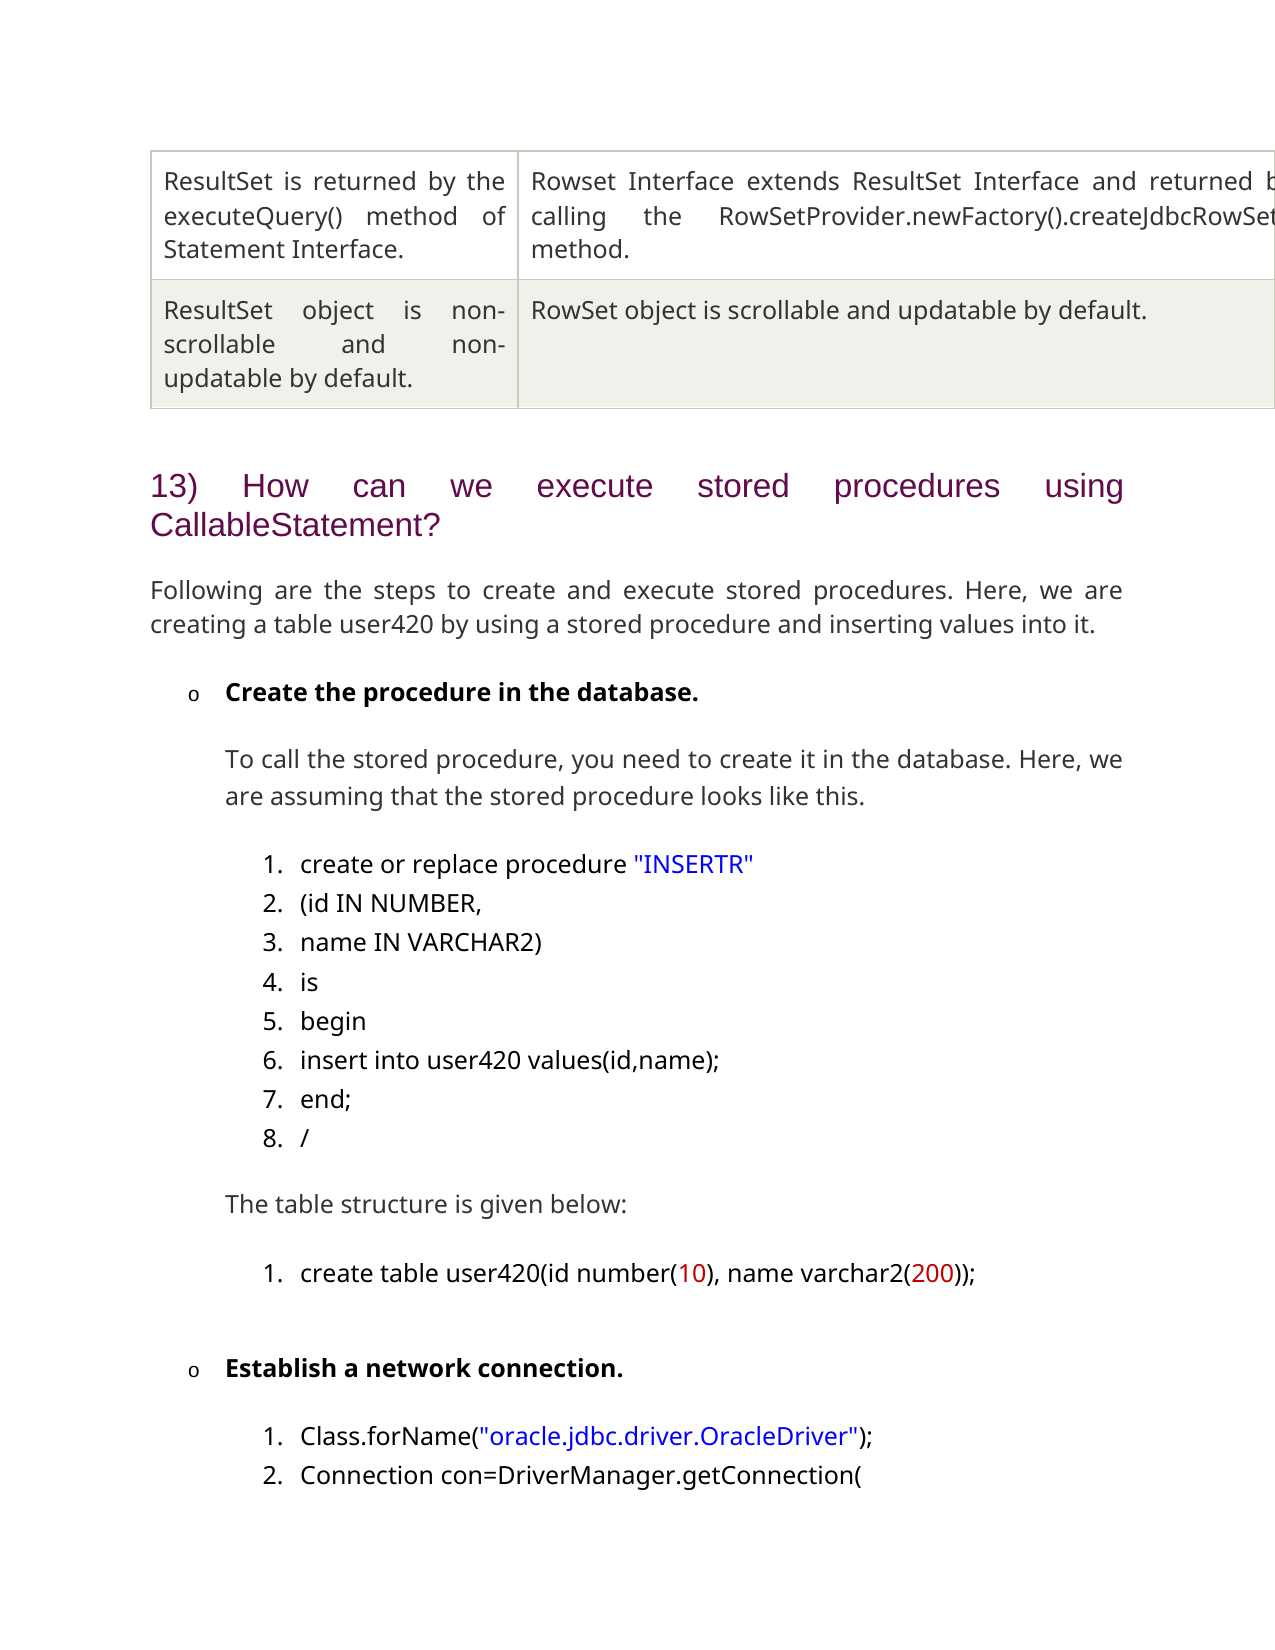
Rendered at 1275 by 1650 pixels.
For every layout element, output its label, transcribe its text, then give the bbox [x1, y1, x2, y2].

list Create the procedure in the database. [187, 669, 1125, 709]
list create or replace procedure "INSERTR" [262, 842, 1125, 881]
list create table user420(id number(10), name varchar2(200)); [262, 1250, 1125, 1289]
list is [262, 959, 1125, 998]
text To call the stored procedure, you need to create it in the database. Here, we are assuming that the stored procedure looks like this. [225, 738, 1125, 813]
list (id IN NUMBER, [262, 881, 1125, 920]
text 13) How can we execute stored procedures using CallableStatement? [150, 466, 1125, 543]
list Connection con=DriverManager.getConnection( [262, 1453, 1125, 1492]
table_cell ResultSet is returned by the executeQuery() method of Statement Interface. [152, 152, 517, 279]
list Class.forName("oracle.jdbc.driver.OracleDriver"); [262, 1414, 1125, 1453]
table_cell RowSet object is scrollable and updatable by default. [519, 280, 1274, 407]
text The table structure is given below: [225, 1184, 1125, 1221]
list name IN VARCHAR2) [262, 920, 1125, 959]
list insert into user420 values(id,name); [262, 1037, 1125, 1076]
table_cell Rowset Interface extends ResultSet Interface and returned by calling the RowSetProvider.newFactory().createJdbcRowSet() method. [519, 152, 1274, 279]
table_cell ResultSet object is non-scrollable and non-updatable by default. [152, 280, 517, 407]
list Establish a network connection. [187, 1346, 1125, 1385]
list / [262, 1115, 1125, 1154]
list end; [262, 1076, 1125, 1115]
text Following are the steps to create and execute stored procedures. Here, we are creating a table user420 by using a stored procedure and inserting values into it. [150, 572, 1125, 640]
list begin [262, 998, 1125, 1037]
